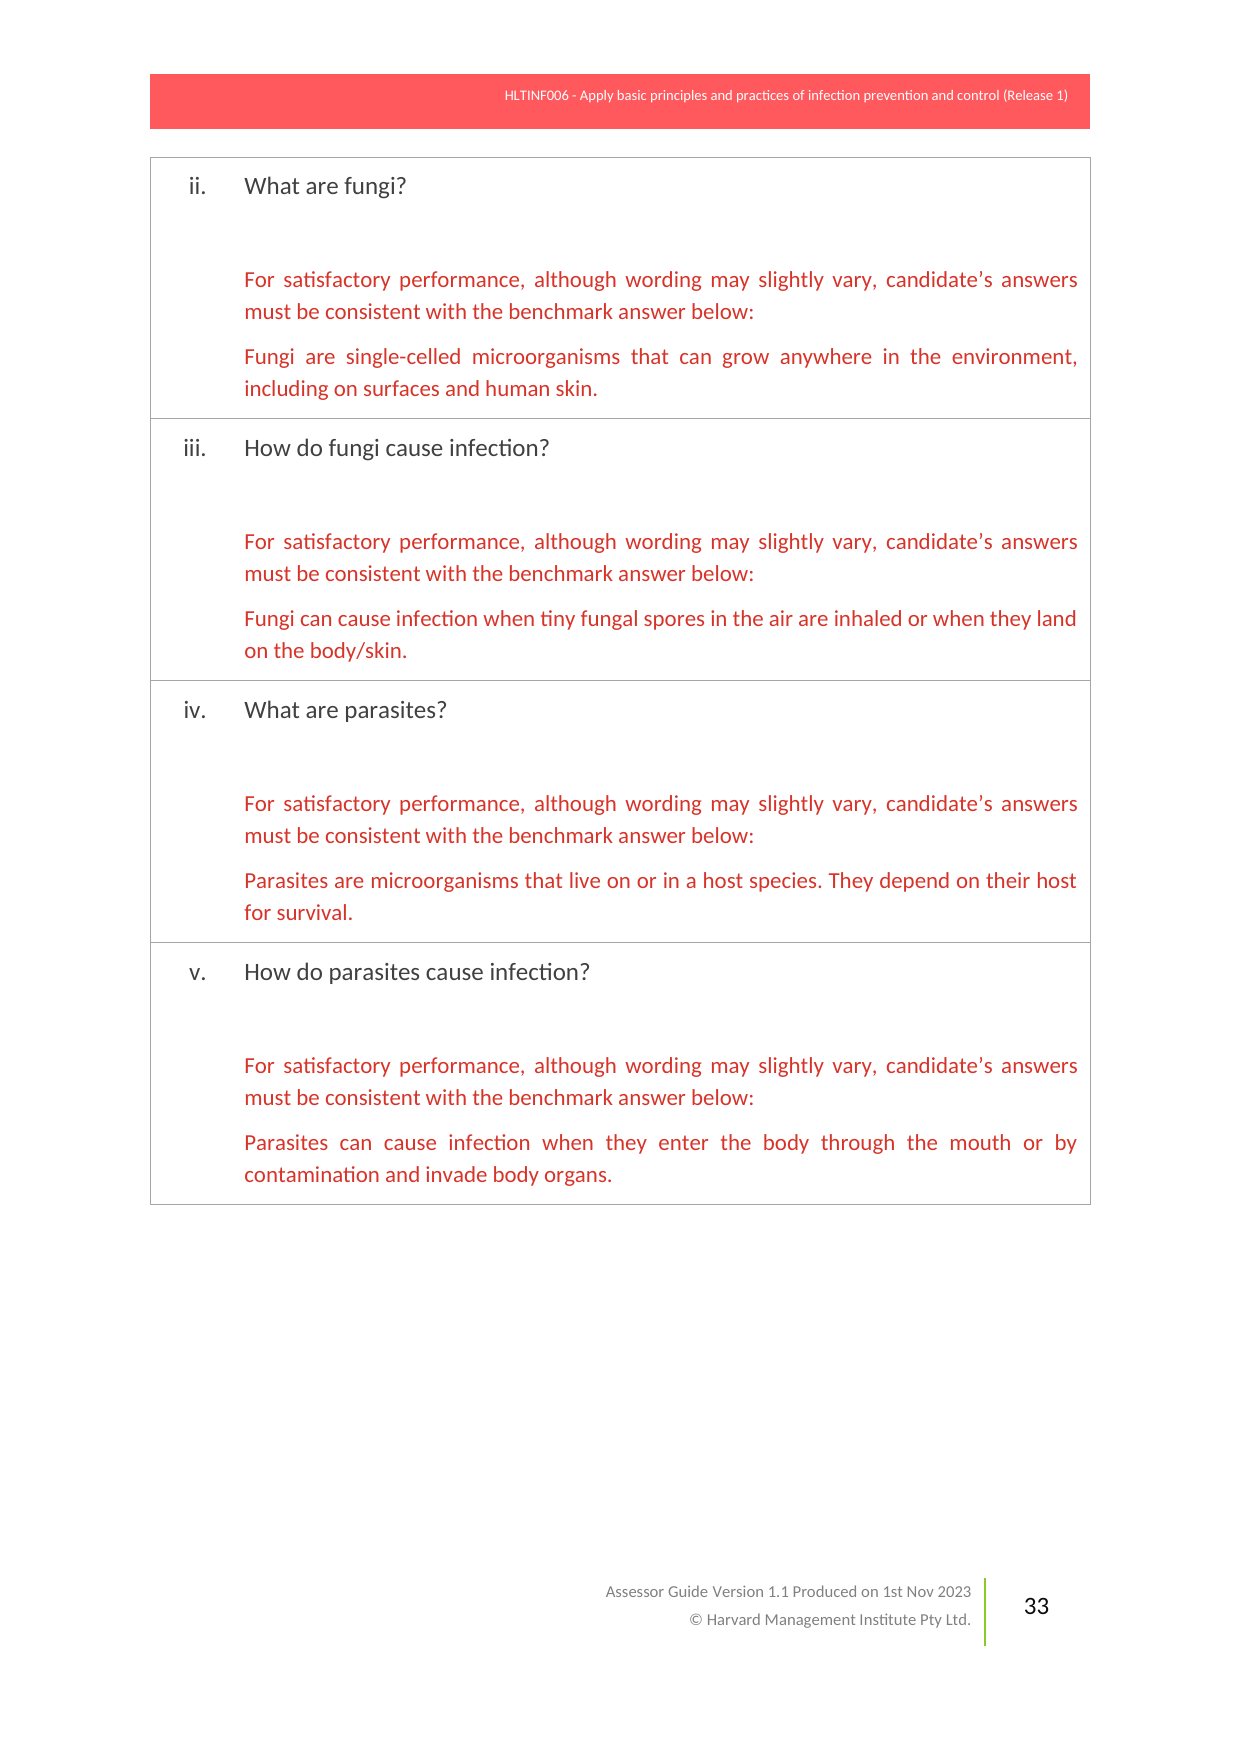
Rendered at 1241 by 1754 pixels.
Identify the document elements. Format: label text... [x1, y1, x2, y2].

table_header What are fungi? For satisfactory performance, although wording may slightly vary, candidate’s answers must be consistent with the benchmark answer below: Fungi are single-celled microorganisms that can grow anywhere in the environment, including on surfaces and human skin. [151, 158, 1090, 418]
table_cell What are parasites? For satisfactory performance, although wording may slightly vary, candidate’s answers must be consistent with the benchmark answer below: Parasites are microorganisms that live on or in a host species. They depend on their host for survival. [151, 681, 1090, 942]
table_cell How do parasites cause infection? For satisfactory performance, although wording may slightly vary, candidate’s answers must be consistent with the benchmark answer below: Parasites can cause infection when they enter the body through the mouth or by contamination and invade body organs. [151, 943, 1090, 1204]
table_cell How do fungi cause infection? For satisfactory performance, although wording may slightly vary, candidate’s answers must be consistent with the benchmark answer below: Fungi can cause infection when tiny fungal spores in the air are inhaled or when they land on the body/skin. [151, 419, 1090, 680]
